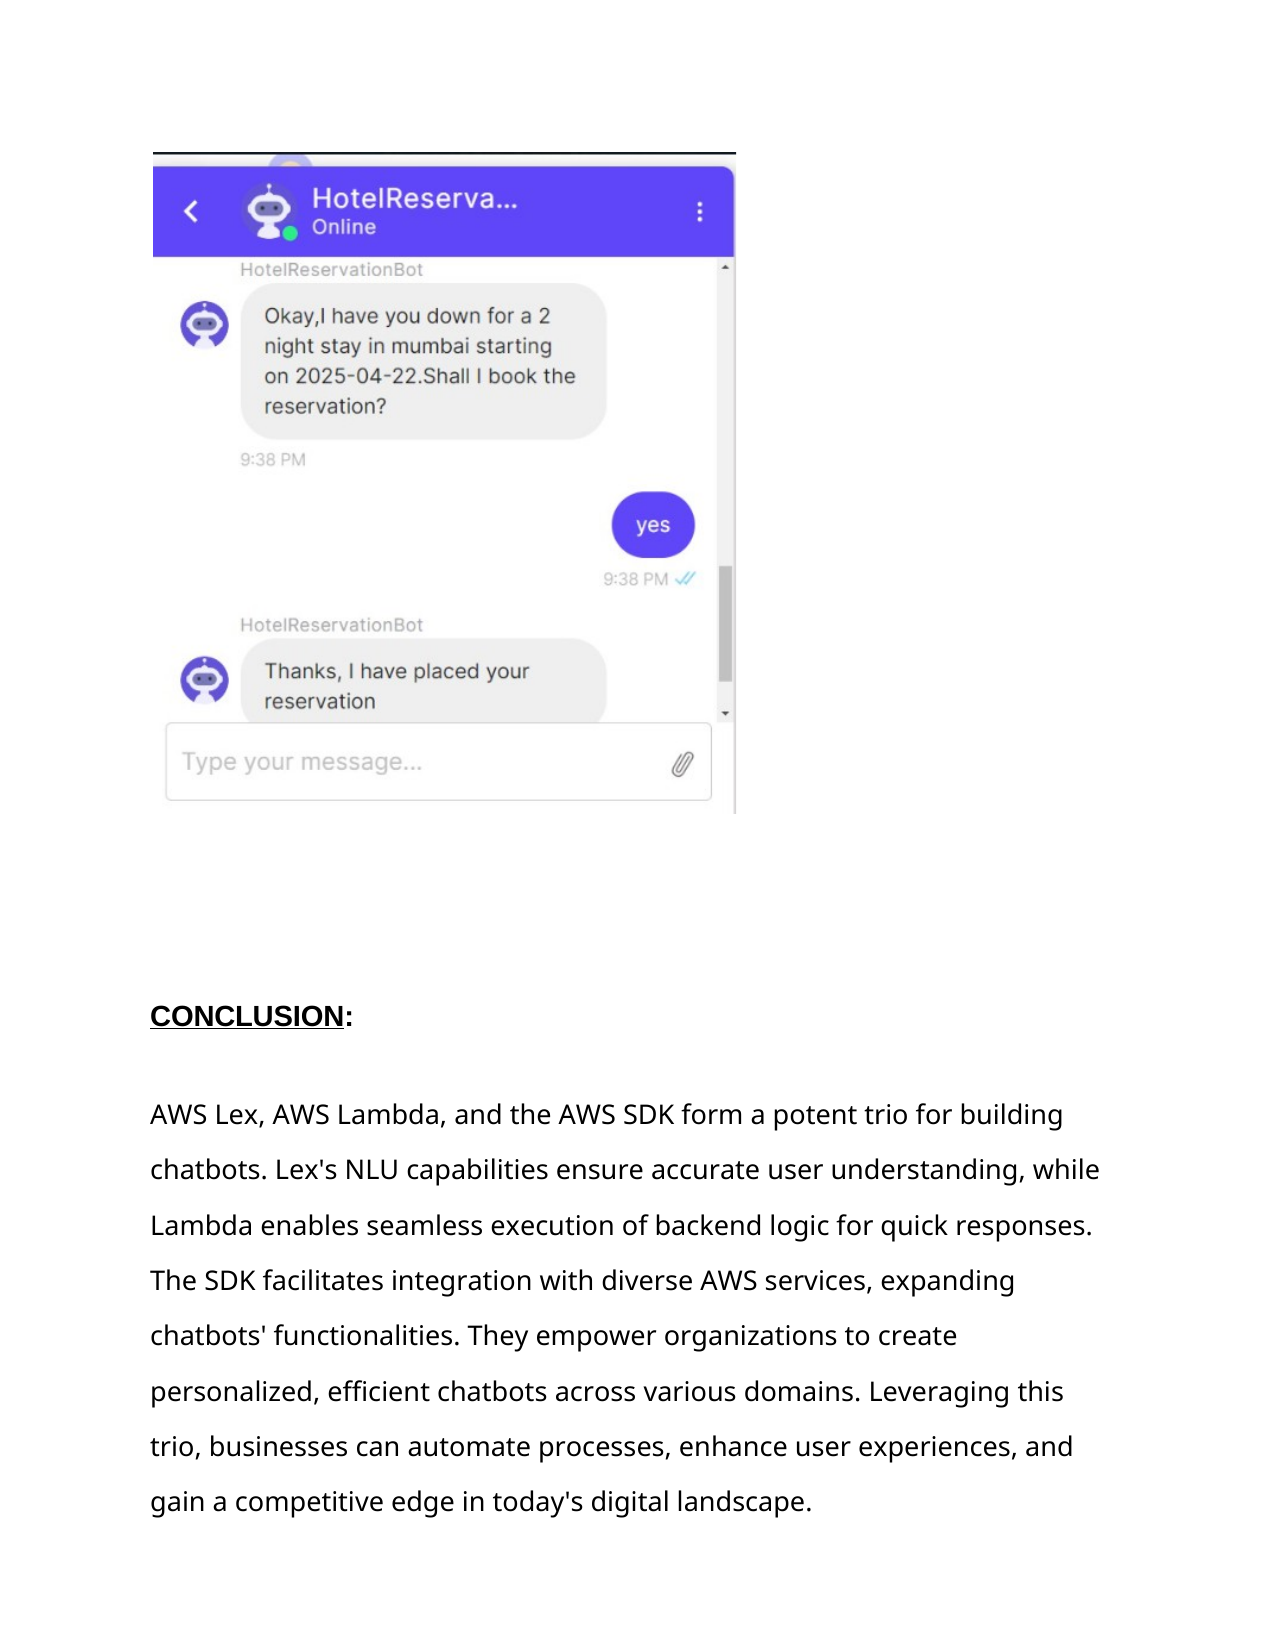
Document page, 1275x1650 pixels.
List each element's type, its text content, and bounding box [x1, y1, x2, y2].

picture [153, 152, 737, 814]
text CONCLUSION: [150, 998, 1156, 1032]
text AWS Lex, AWS Lambda, and the AWS SDK form a potent trio for building chatbots. Lex's NLU capabilities ensure accurate user understanding, while Lambda enables seamless execution of backend logic for quick responses. The SDK facilitates integration with diverse AWS services, expanding chatbots' functionalities. They empower organizations to create personalized, efficient chatbots across various domains. Leveraging this trio, businesses can automate processes, enhance user experiences, and gain a competitive edge in today's digital landscape. [150, 1096, 1117, 1519]
